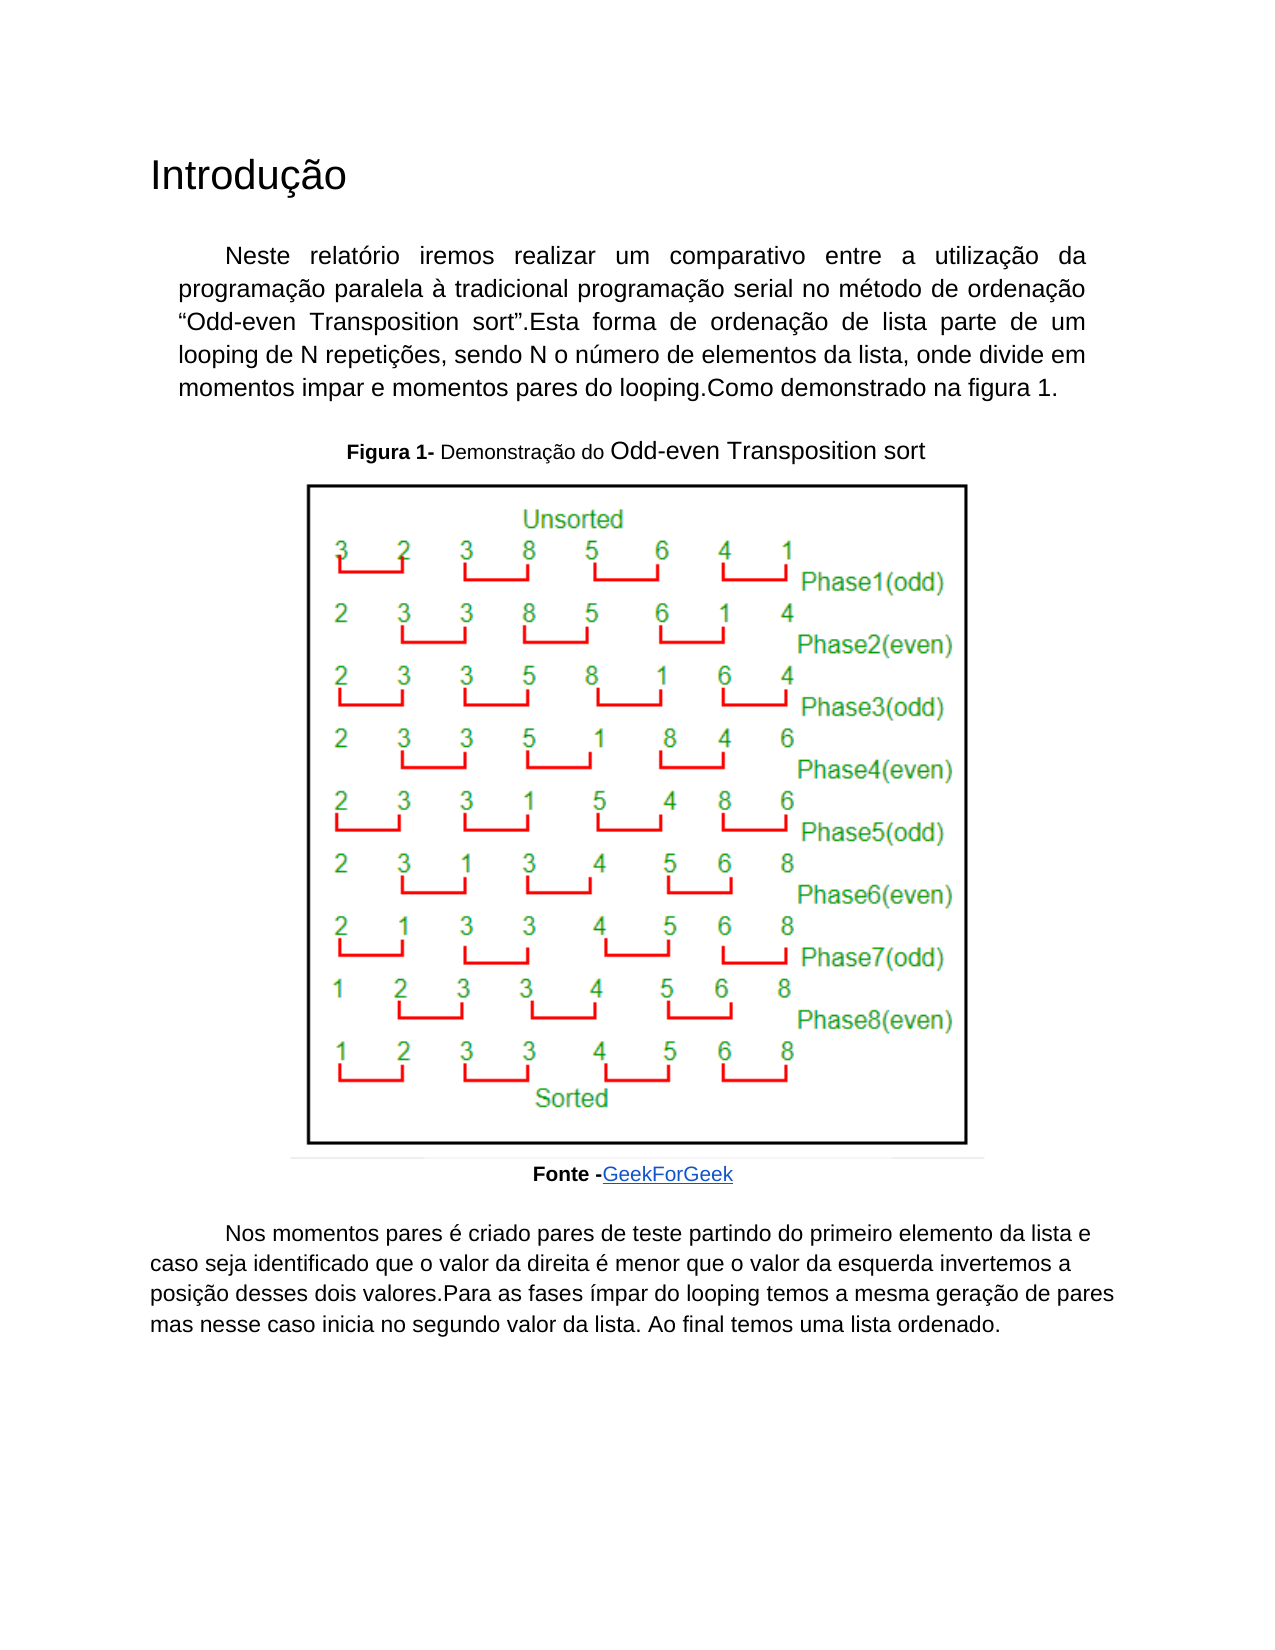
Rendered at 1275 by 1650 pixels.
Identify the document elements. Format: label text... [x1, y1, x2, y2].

text Nos momentos pares é criado pares de teste partindo do primeiro elemento da lista e caso seja identificado que o valor da direita é menor que o valor da esquerda invertemos a posição desses dois valores.Para as fases ímpar do looping temos a mesma geração de pares mas nesse caso inicia no segundo valor da lista. Ao final temos uma lista ordenado. [150, 1220, 1125, 1337]
text Fonte -GeekForGeek [178, 1162, 1087, 1186]
text Neste relatório iremos realizar um comparativo entre a utilização da programação paralela à tradicional programação serial no método de ordenação “Odd-even Transposition sort”.Esta forma de ordenação de lista parte de um looping de N repetições, sendo N o número de elementos da lista, onde divide em momentos impar e momentos pares do looping.Como demonstrado na figura 1. [178, 241, 1087, 401]
subtitle Introdução [150, 150, 1125, 198]
text Figura 1- Demonstração do Odd-even Transposition sort [178, 436, 1087, 465]
picture [290, 469, 985, 1159]
